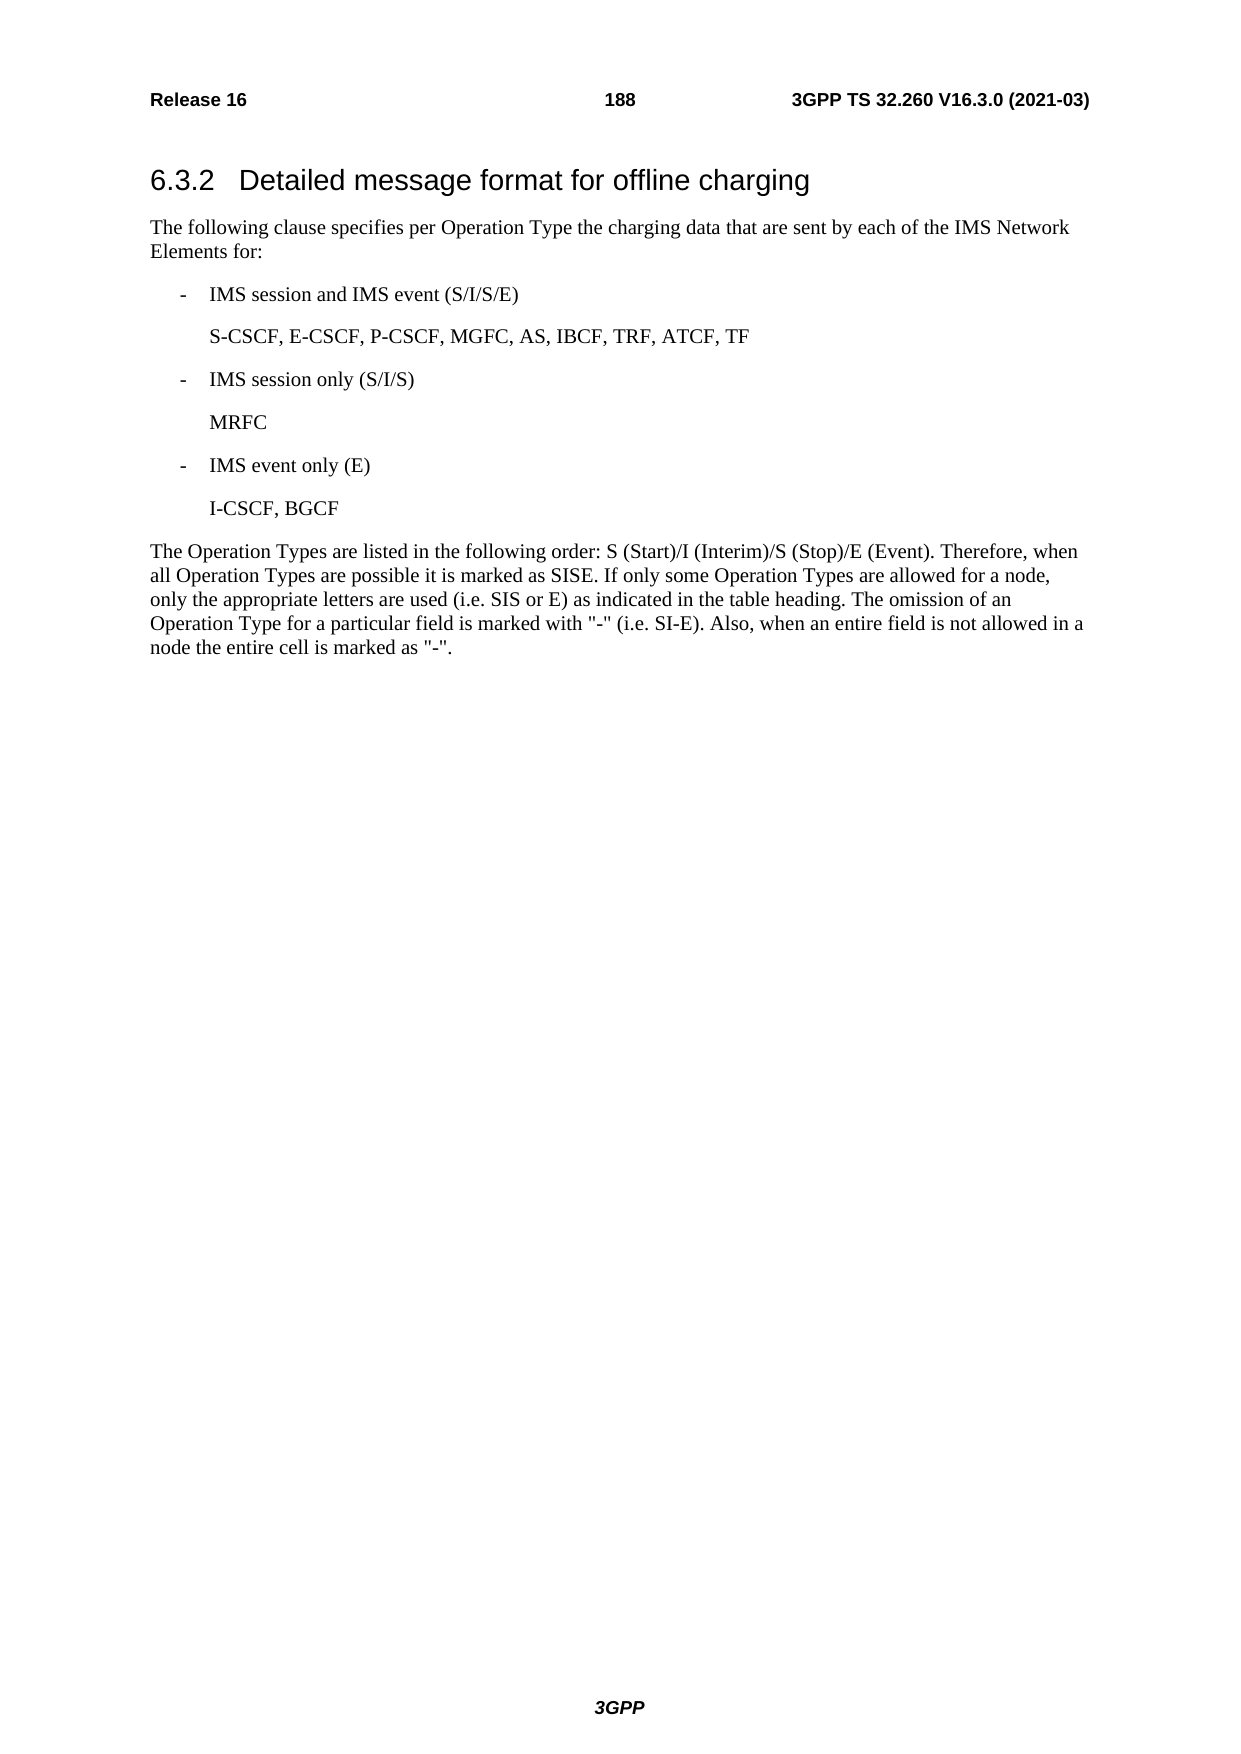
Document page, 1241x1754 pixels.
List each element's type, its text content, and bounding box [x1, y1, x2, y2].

text I-CSCF, BGCF [209, 496, 1090, 520]
text The following clause specifies per Operation Type the charging data that are sent by each of the IMS Network Elements for: [150, 215, 1090, 263]
text MRFC [209, 410, 1090, 434]
text The Operation Types are listed in the following order: S (Start)/I (Interim)/S (Stop)/E (Event). Therefore, when all Operation Types are possible it is marked as SISE. If only some Operation Types are allowed for a node, only the appropriate letters are used (i.e. SIS or E) as indicated in the table heading. The omission of an Operation Type for a particular field is marked with "-" (i.e. SI-E). Also, when an entire field is not allowed in a node the entire cell is marked as "-". [150, 538, 1090, 659]
text - IMS session and IMS event (S/I/S/E) [179, 282, 1090, 306]
text - IMS event only (E) [179, 453, 1090, 477]
subtitle 6.3.2 Detailed message format for offline charging [150, 162, 1090, 196]
text S-CSCF, E-CSCF, P-CSCF, MGFC, AS, IBCF, TRF, ATCF, TF [209, 324, 1090, 348]
text - IMS session only (S/I/S) [179, 367, 1090, 391]
